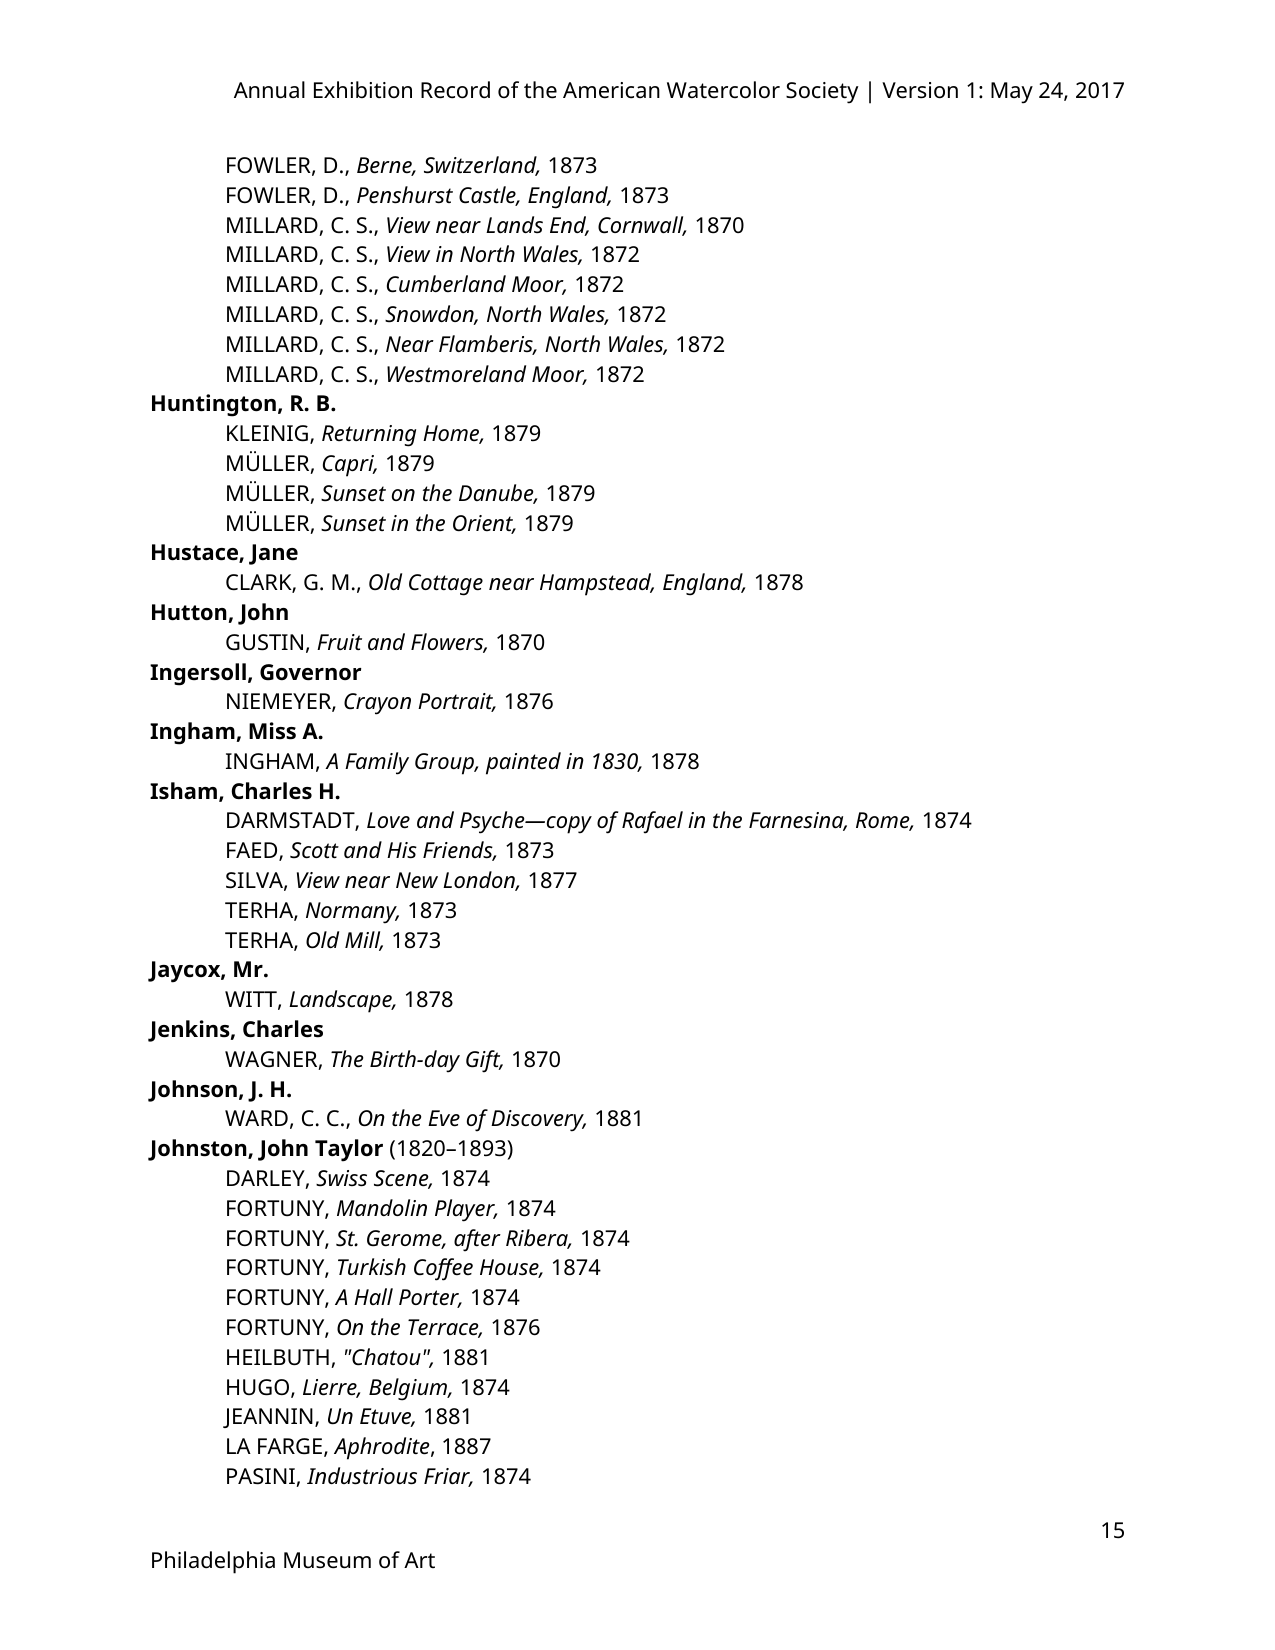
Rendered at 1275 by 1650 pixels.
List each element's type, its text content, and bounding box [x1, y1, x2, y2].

text Huntington, R. B. [150, 388, 1125, 418]
text FAED, Scott and His Friends, 1873 [225, 835, 1125, 865]
text Isham, Charles H. [150, 776, 1125, 805]
text WITT, Landscape, 1878 [150, 984, 1125, 1014]
text MÜLLER, Sunset on the Danube, 1879 [225, 478, 1125, 507]
text Ingham, Miss A. [150, 716, 1125, 746]
text MILLARD, C. S., View near Lands End, Cornwall, 1870 [225, 209, 1125, 239]
text MILLARD, C. S., Near Flamberis, North Wales, 1872 [225, 329, 1125, 358]
text FORTUNY, Mandolin Player, 1874 [225, 1193, 1125, 1222]
text FORTUNY, Turkish Coffee House, 1874 [225, 1252, 1125, 1282]
text FOWLER, D., Penshurst Castle, England, 1873 [225, 180, 1125, 209]
text FORTUNY, A Hall Porter, 1874 [225, 1282, 1125, 1312]
text FOWLER, D., Berne, Switzerland, 1873 [225, 150, 1125, 180]
text PASINI, Industrious Friar, 1874 [225, 1461, 1125, 1491]
text FORTUNY, On the Terrace, 1876 [225, 1312, 1125, 1342]
text HEILBUTH, "Chatou", 1881 [225, 1342, 1125, 1371]
text SILVA, View near New London, 1877 [225, 865, 1125, 895]
text WAGNER, The Birth-day Gift, 1870 [150, 1044, 1125, 1073]
text MILLARD, C. S., Westmoreland Moor, 1872 [225, 358, 1125, 388]
text LA FARGE, Aphrodite, 1887 [225, 1431, 1125, 1461]
text Ingersoll, Governor [150, 656, 1125, 686]
text CLARK, G. M., Old Cottage near Hampstead, England, 1878 [150, 567, 1125, 597]
text INGHAM, A Family Group, painted in 1830, 1878 [150, 746, 1125, 776]
text KLEINIG, Returning Home, 1879 [225, 418, 1125, 448]
text MILLARD, C. S., Cumberland Moor, 1872 [225, 269, 1125, 299]
text MÜLLER, Capri, 1879 [225, 448, 1125, 478]
text MILLARD, C. S., View in North Wales, 1872 [225, 239, 1125, 269]
text NIEMEYER, Crayon Portrait, 1876 [150, 686, 1125, 716]
text Jaycox, Mr. [150, 954, 1125, 984]
text Hustace, Jane [150, 537, 1125, 567]
text Johnston, John Taylor (1820–1893) [150, 1133, 1125, 1163]
text DARMSTADT, Love and Psyche—copy of Rafael in the Farnesina, Rome, 1874 [225, 805, 1125, 835]
text Jenkins, Charles [150, 1014, 1125, 1044]
text Johnson, J. H. [150, 1073, 1125, 1103]
text MÜLLER, Sunset in the Orient, 1879 [225, 507, 1125, 537]
text FORTUNY, St. Gerome, after Ribera, 1874 [225, 1222, 1125, 1252]
text Hutton, John [150, 597, 1125, 627]
text GUSTIN, Fruit and Flowers, 1870 [150, 627, 1125, 656]
text MILLARD, C. S., Snowdon, North Wales, 1872 [225, 299, 1125, 329]
text JEANNIN, Un Etuve, 1881 [225, 1401, 1125, 1431]
text DARLEY, Swiss Scene, 1874 [225, 1163, 1125, 1193]
text TERHA, Old Mill, 1873 [225, 924, 1125, 954]
text TERHA, Normany, 1873 [225, 895, 1125, 924]
text WARD, C. C., On the Eve of Discovery, 1881 [150, 1103, 1125, 1133]
text HUGO, Lierre, Belgium, 1874 [225, 1371, 1125, 1401]
